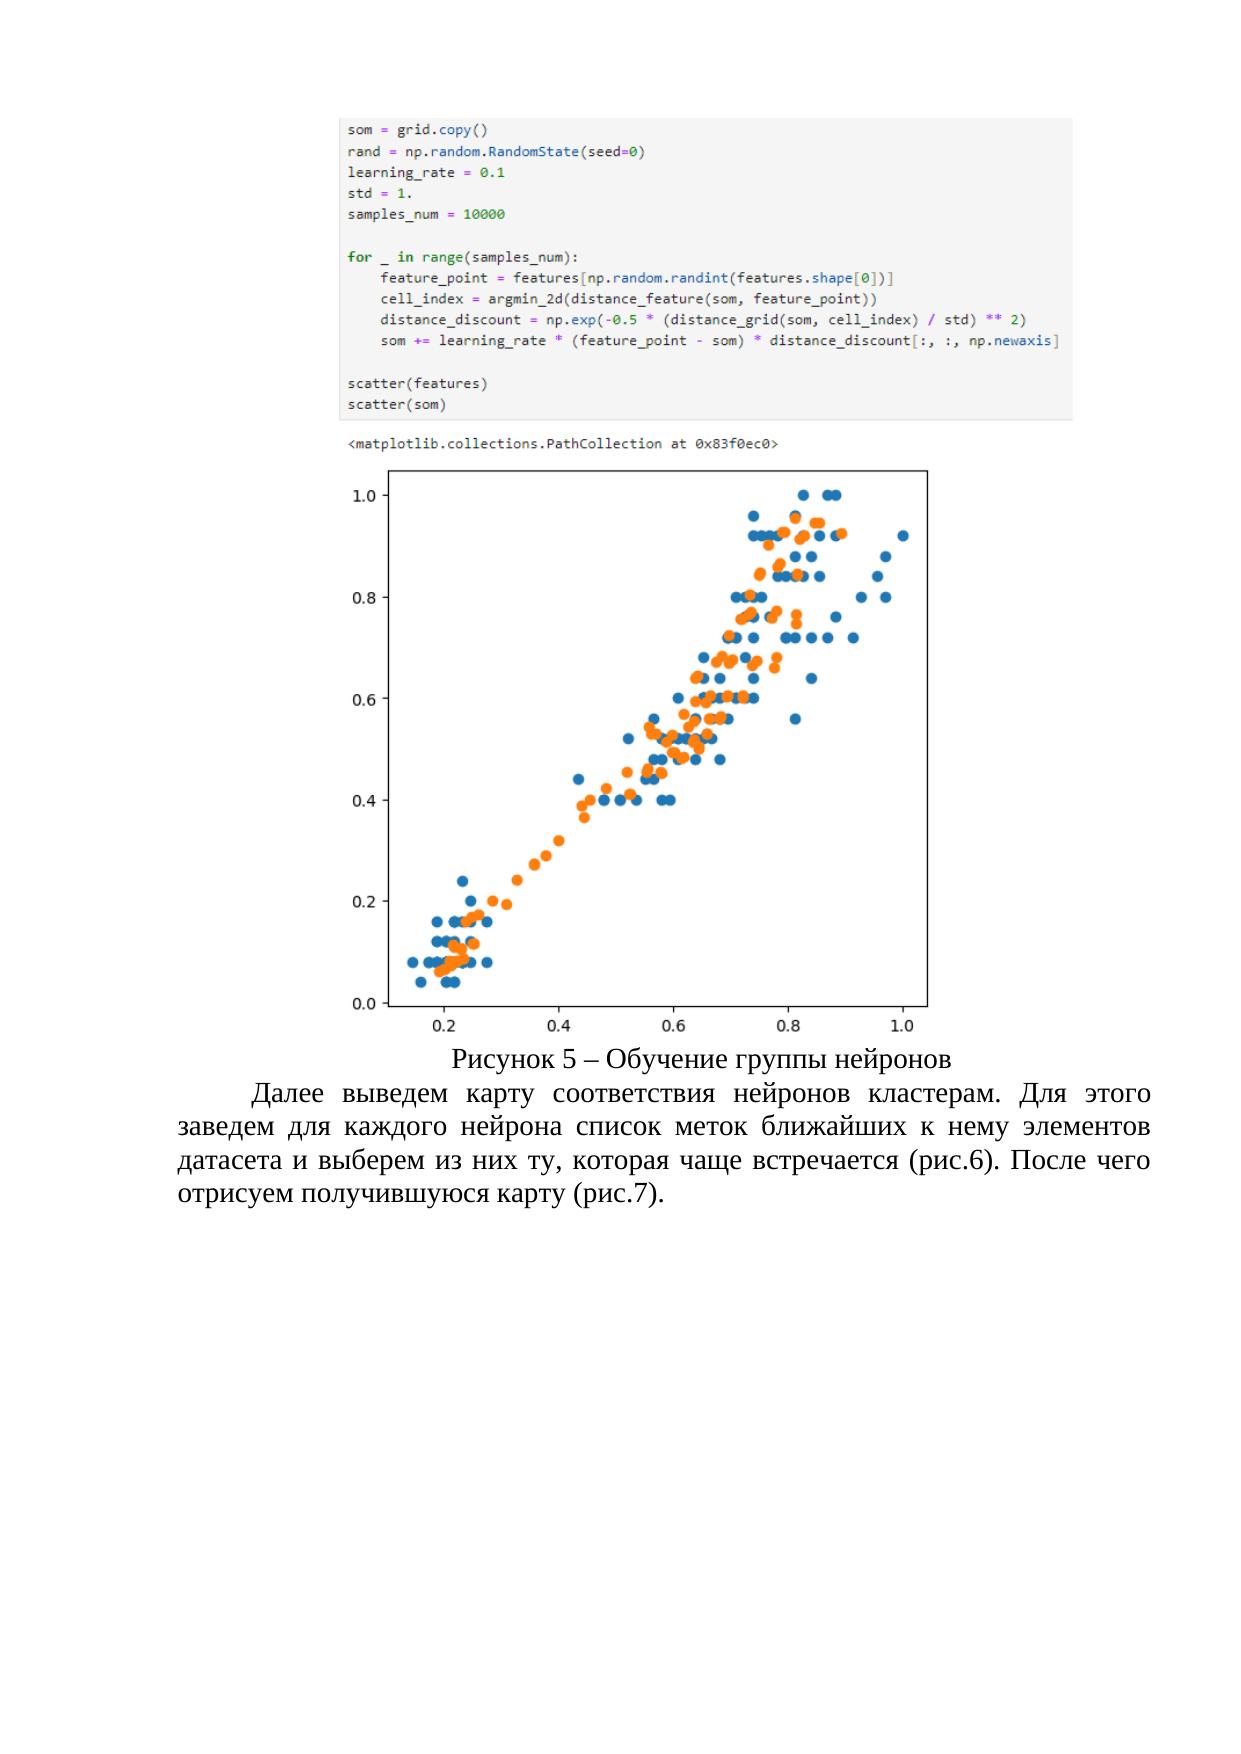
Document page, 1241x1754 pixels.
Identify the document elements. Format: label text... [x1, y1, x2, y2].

text Далее выведем карту соответствия нейронов кластерам. Для этого заведем для каждого нейрона список меток ближайших к нему элементов датасета и выберем из них ту, которая чаще встречается (рис.6). После чего отрисуем получившуюся карту (рис.7). [177, 1075, 1152, 1209]
text Рисунок 5 – Обучение группы нейронов [177, 1041, 1152, 1075]
picture [330, 118, 1073, 1042]
